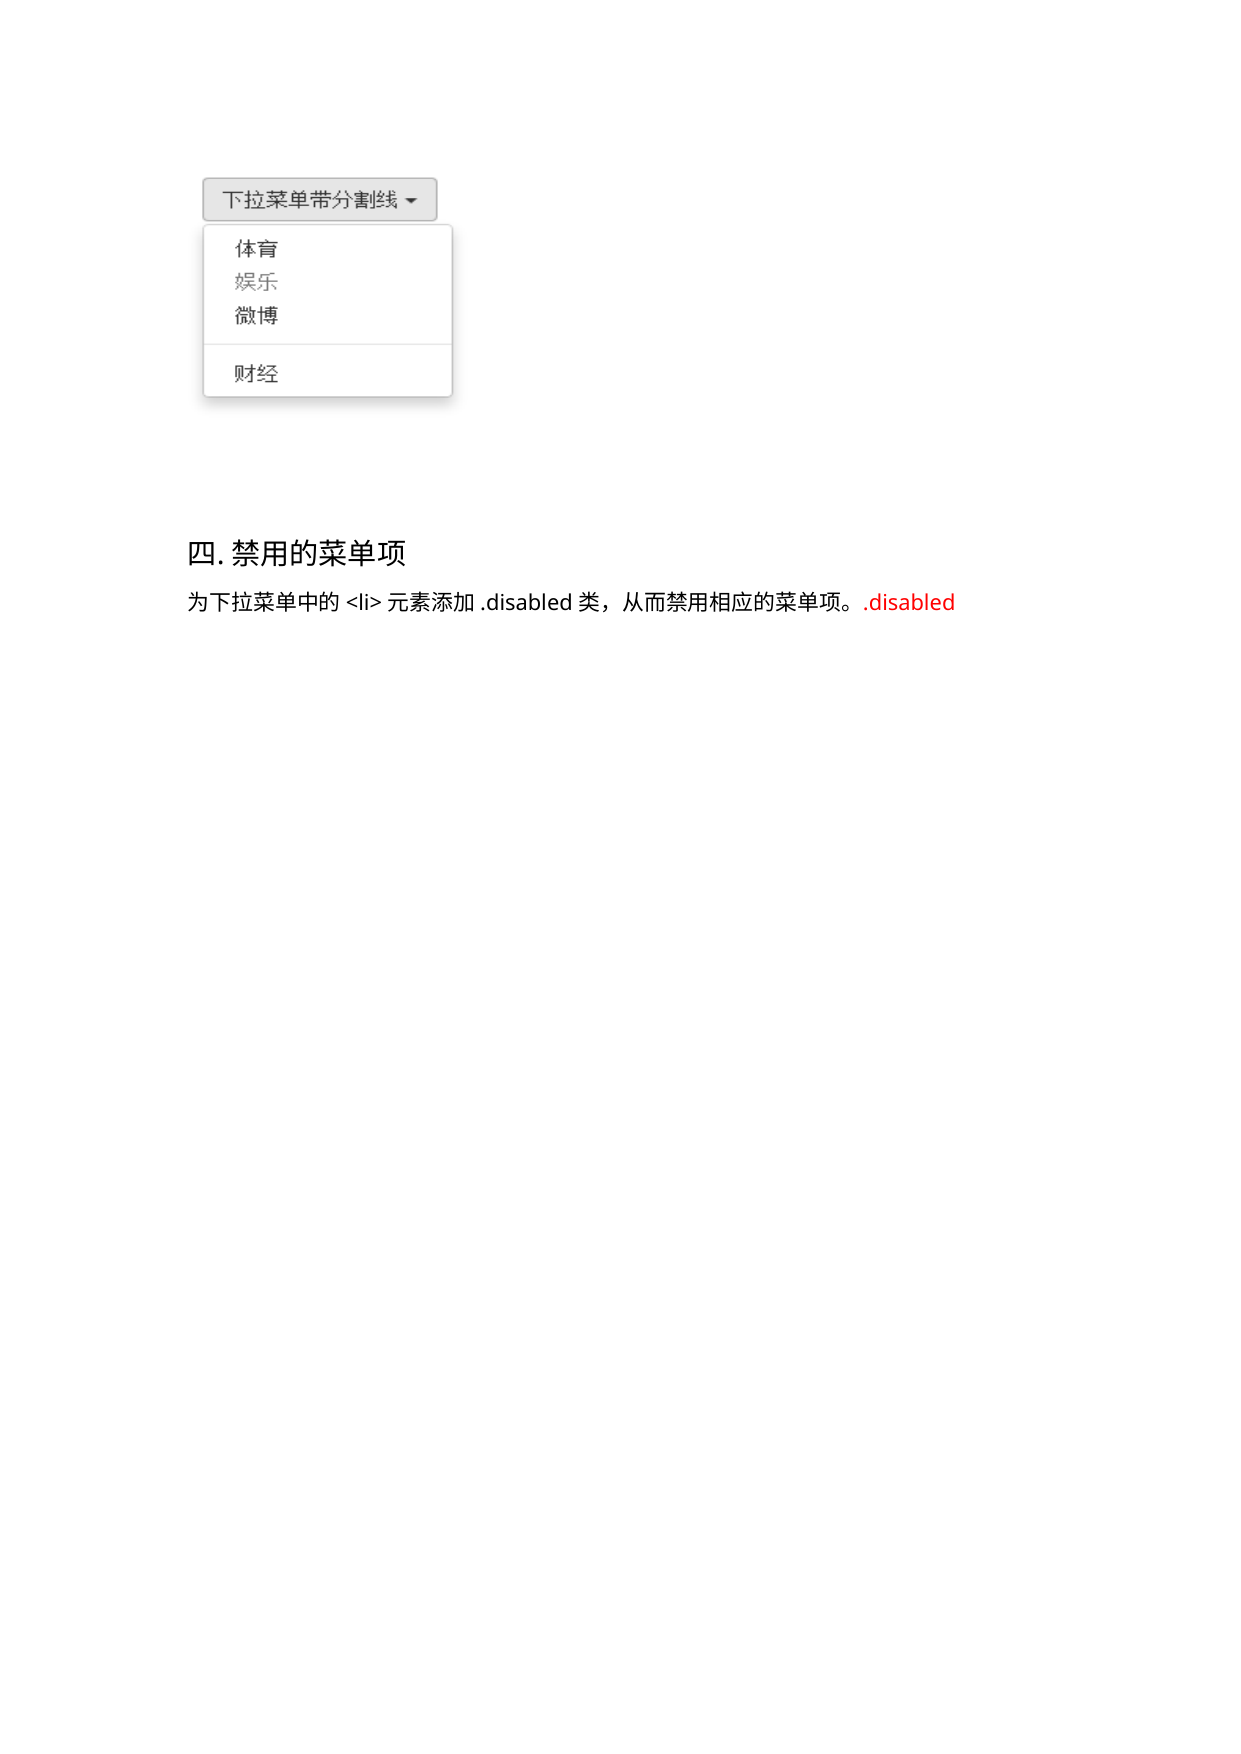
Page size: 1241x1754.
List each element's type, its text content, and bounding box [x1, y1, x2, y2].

text 四. 禁用的菜单项 [187, 519, 1053, 584]
text 为下拉菜单中的 <li> 元素添加 .disabled 类，从而禁用相应的菜单项。.disabled [187, 584, 1053, 617]
picture [187, 162, 488, 430]
